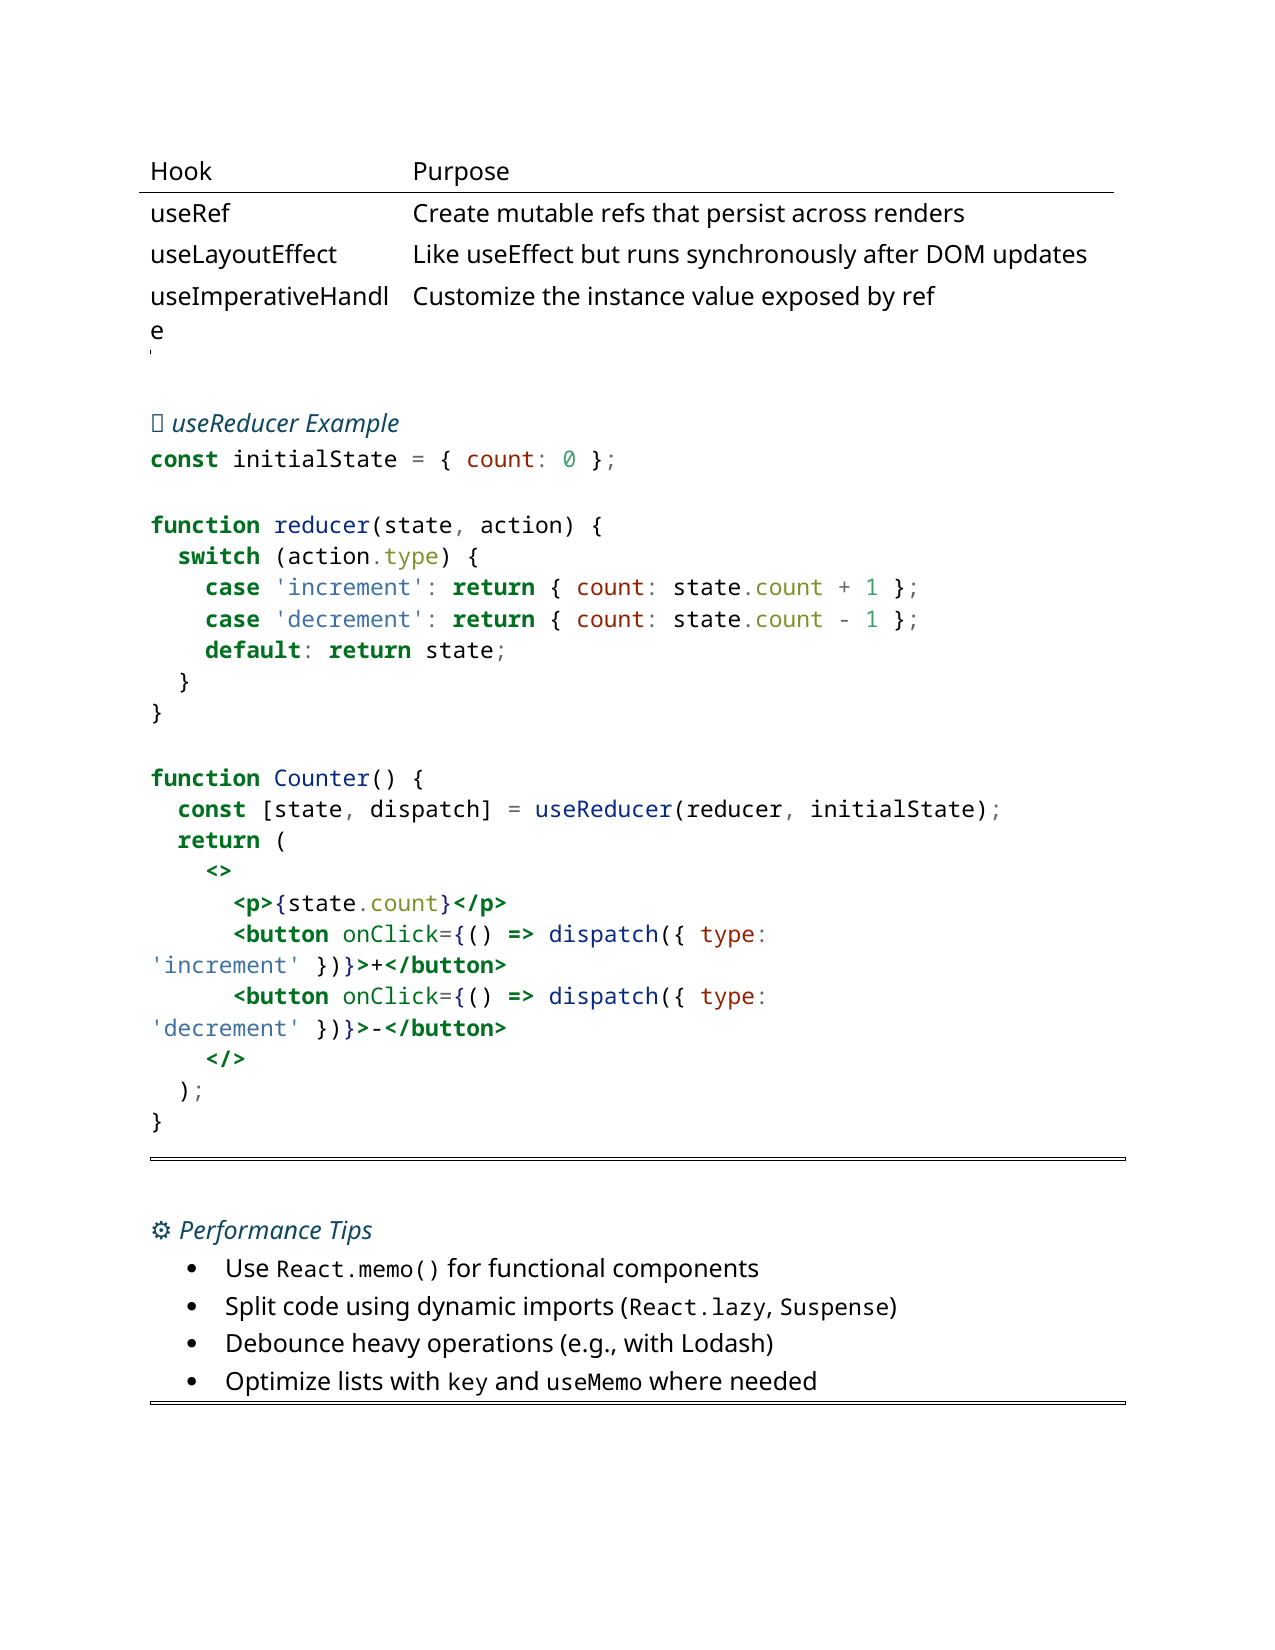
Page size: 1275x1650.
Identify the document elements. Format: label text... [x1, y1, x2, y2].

list Debounce heavy operations (e.g., with Lodash) [187, 1326, 1125, 1360]
subtitle ⚙️ Performance Tips [150, 1212, 1125, 1246]
table_header Hook [139, 150, 401, 192]
table_cell useRef [139, 193, 401, 233]
list Optimize lists with key and useMemo where needed [187, 1364, 1125, 1398]
table_cell Customize the instance value exposed by ref [401, 275, 1114, 350]
list Split code using dynamic imports (React.lazy, Suspense) [187, 1288, 1125, 1322]
list Use React.memo() for functional components [187, 1251, 1125, 1284]
table_header Purpose [401, 150, 1114, 192]
table_cell Create mutable refs that persist across renders [401, 193, 1114, 233]
text const initialState = { count: 0 }; function reducer(state, action) { switch (action.type) { case 'increment': return { count: state.count + 1 }; case 'decrement': return { count: state.count - 1 }; default: return state; } } function Counter() { const [state, dispatch] = useReducer(reducer, initialState); return ( <> <p>{state.count}</p> <button onClick={() => dispatch({ type: 'increment' })}>+</button> <button onClick={() => dispatch({ type: 'decrement' })}>-</button> </> ); } [150, 443, 1125, 1137]
table_cell Like useEffect but runs synchronously after DOM updates [401, 233, 1114, 275]
subtitle 🔄 useReducer Example [150, 405, 1125, 439]
table_cell useLayoutEffect [139, 233, 401, 275]
table_cell useImperativeHandle [139, 275, 401, 350]
